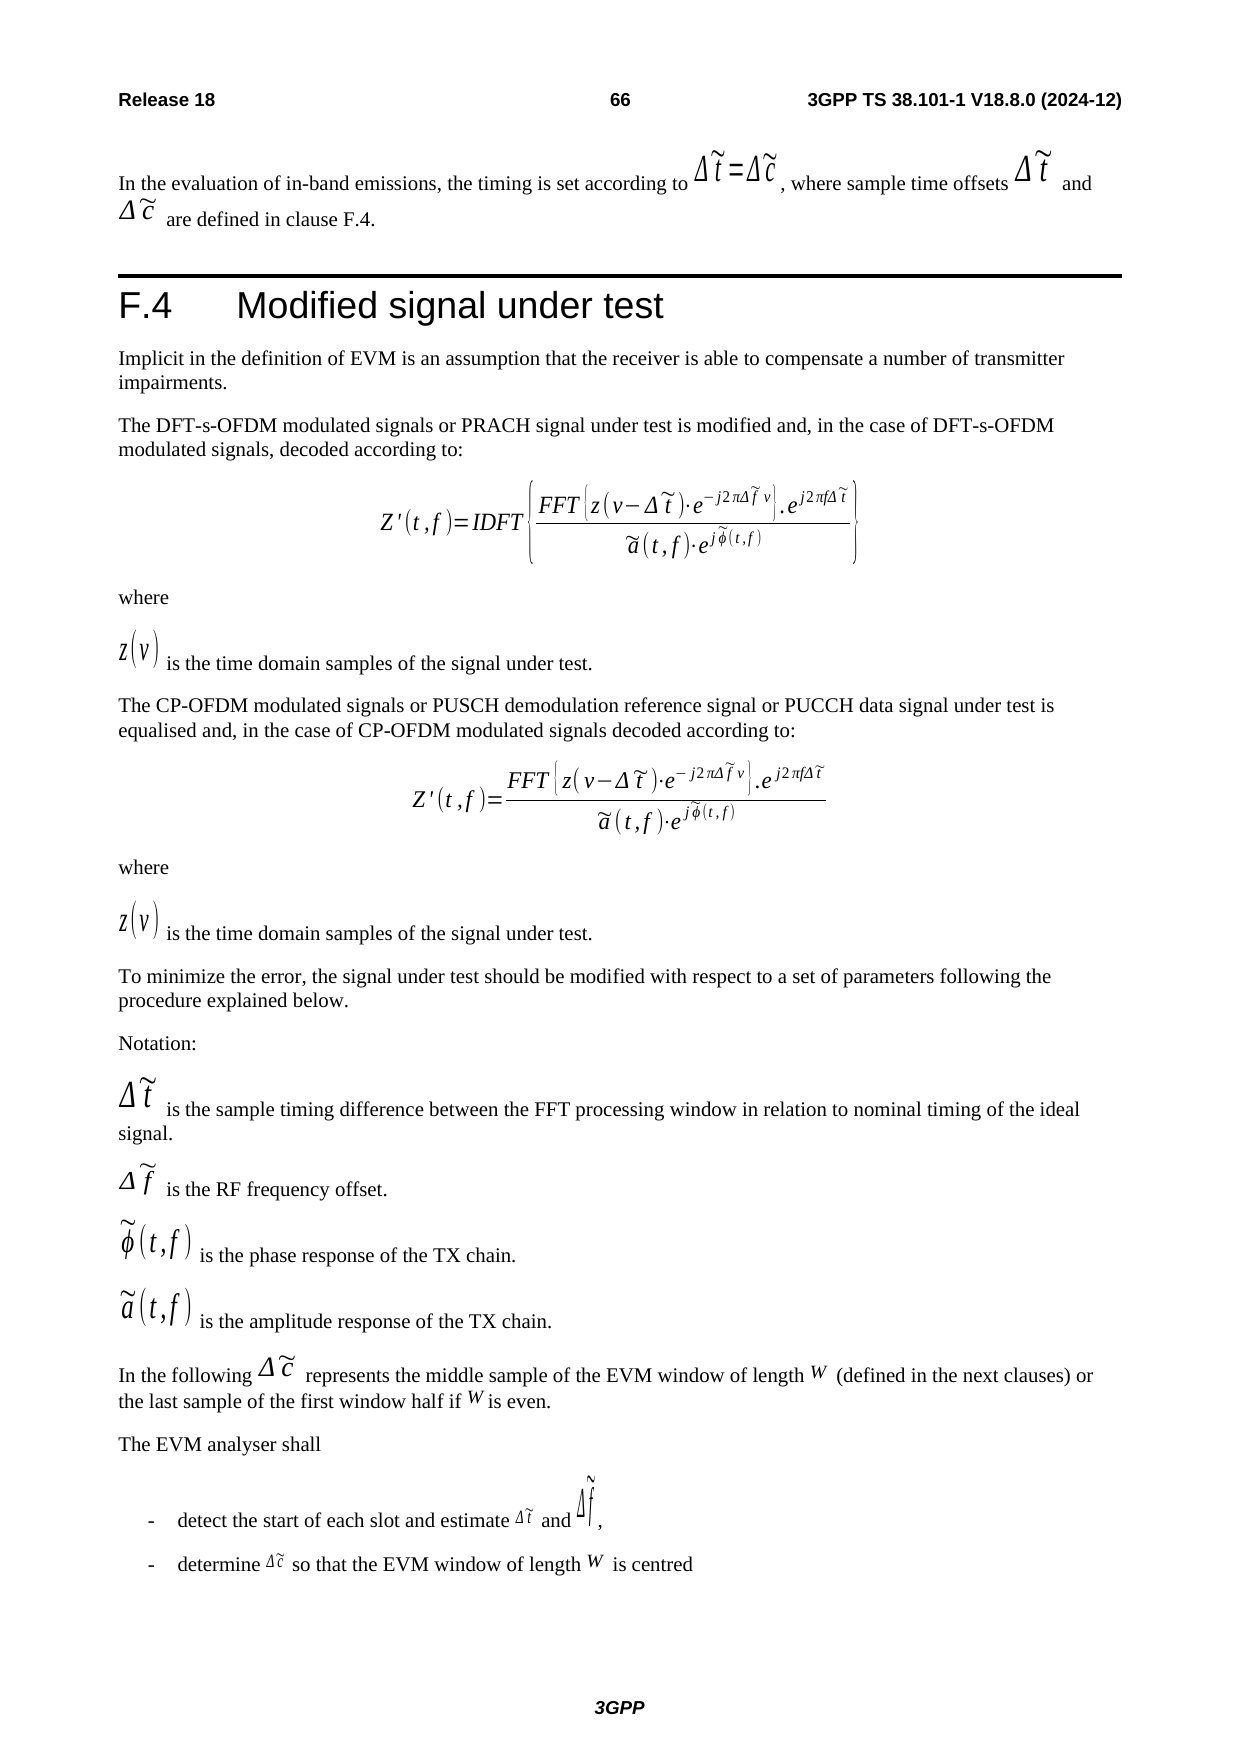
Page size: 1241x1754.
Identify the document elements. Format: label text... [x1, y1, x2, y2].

text In the evaluation of in-band emissions, the timing is set according to , where sample time offsets and are defined in clause F.4. [118, 147, 1122, 231]
text is the sample timing difference between the FFT processing window in relation to nominal timing of the ideal signal. [118, 1074, 1122, 1145]
text where [118, 584, 1122, 609]
text is the time domain samples of the signal under test. [118, 627, 1122, 675]
text In the following represents the middle sample of the EVM window of length (defined in the next clauses) or the last sample of the first window half if is even. [118, 1351, 1122, 1413]
text where [118, 855, 1122, 879]
text - detect the start of each slot and estimate and , [148, 1474, 1122, 1532]
text is the RF frequency offset. [118, 1164, 1122, 1201]
text is the time domain samples of the signal under test. [118, 898, 1122, 945]
text The CP-OFDM modulated signals or PUSCH demodulation reference signal or PUCCH data signal under test is equalised and, in the case of CP-OFDM modulated signals decoded according to: [118, 693, 1122, 742]
text is the phase response of the TX chain. [118, 1219, 1122, 1267]
text is the amplitude response of the TX chain. [118, 1285, 1122, 1333]
text The DFT-s-OFDM modulated signals or PRACH signal under test is modified and, in the case of DFT-s-OFDM modulated signals, decoded according to: [118, 412, 1122, 461]
text To minimize the error, the signal under test should be modified with respect to a set of parameters following the procedure explained below. [118, 964, 1122, 1012]
text - determine so that the EVM window of length is centred [148, 1551, 1122, 1576]
text The EVM analyser shall [118, 1431, 1122, 1456]
text Implicit in the definition of EVM is an assumption that the receiver is able to compensate a number of transmitter impairments. [118, 346, 1122, 394]
text Notation: [118, 1031, 1122, 1055]
subtitle F.4 Modified signal under test [118, 278, 1122, 327]
